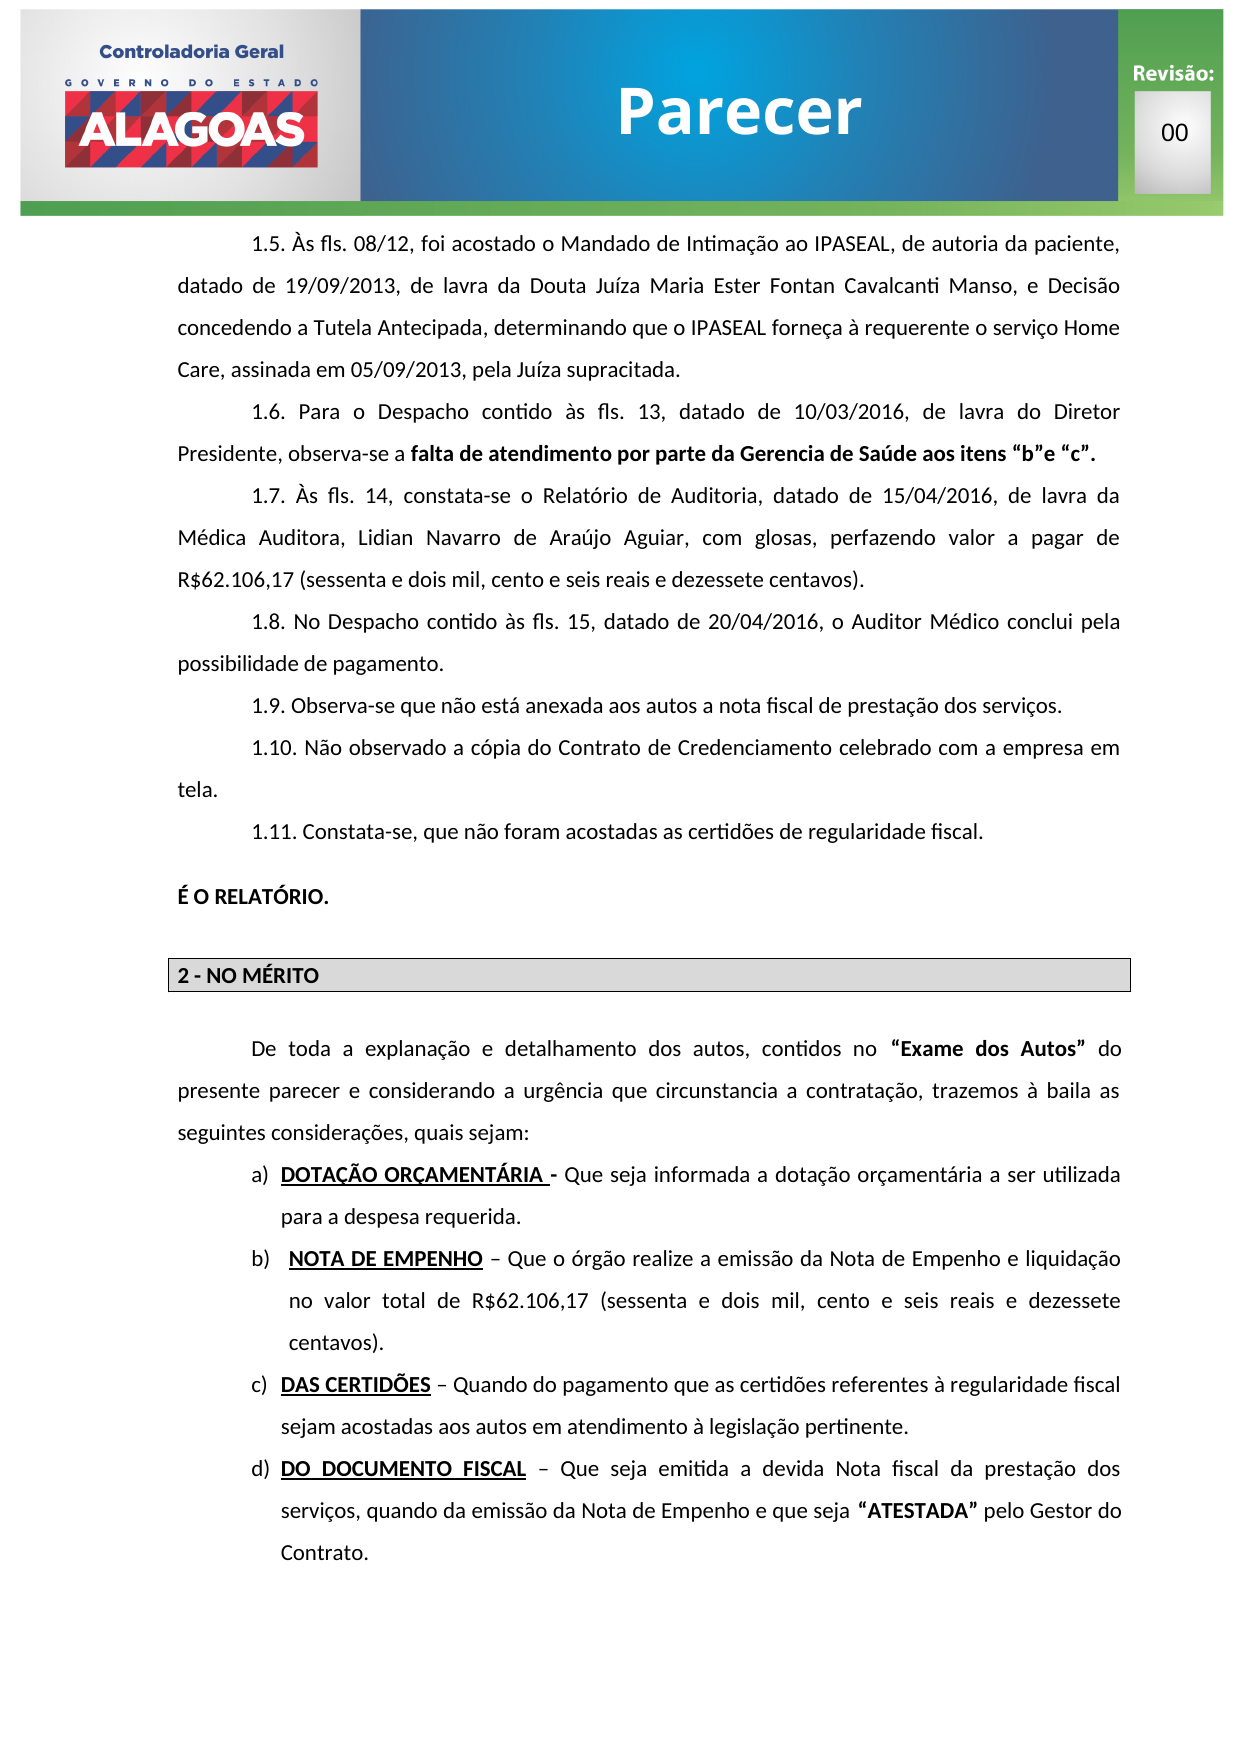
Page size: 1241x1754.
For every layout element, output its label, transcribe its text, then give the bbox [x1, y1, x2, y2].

text 1.6. Para o Despacho contido às fls. 13, datado de 10/03/2016, de lavra do Diretor Presidente, observa-se a falta de atendimento por parte da Gerencia de Saúde aos itens “b”e “c”. [177, 397, 1122, 467]
text 1.8. No Despacho contido às fls. 15, datado de 20/04/2016, o Auditor Médico conclui pela possibilidade de pagamento. [177, 607, 1122, 677]
list NOTA DE EMPENHO – Que o órgão realize a emissão da Nota de Empenho e liquidação no valor total de R$62.106,17 (sessenta e dois mil, cento e seis reais e dezessete centavos). [251, 1244, 1122, 1356]
text 1.11. Constata-se, que não foram acostadas as certidões de regularidade fiscal. [177, 817, 1122, 845]
text De toda a explanação e detalhamento dos autos, contidos no “Exame dos Autos” do presente parecer e considerando a urgência que circunstancia a contratação, trazemos à baila as seguintes considerações, quais sejam: [177, 1034, 1122, 1146]
text 1.7. Às fls. 14, constata-se o Relatório de Auditoria, datado de 15/04/2016, de lavra da Médica Auditora, Lidian Navarro de Araújo Aguiar, com glosas, perfazendo valor a pagar de R$62.106,17 (sessenta e dois mil, cento e seis reais e dezessete centavos). [177, 481, 1122, 593]
text 1.9. Observa-se que não está anexada aos autos a nota fiscal de prestação dos serviços. [177, 691, 1122, 719]
text 1.10. Não observado a cópia do Contrato de Credenciamento celebrado com a empresa em tela. [177, 733, 1122, 803]
text 1.5. Às fls. 08/12, foi acostado o Mandado de Intimação ao IPASEAL, de autoria da paciente, datado de 19/09/2013, de lavra da Douta Juíza Maria Ester Fontan Cavalcanti Manso, e Decisão concedendo a Tutela Antecipada, determinando que o IPASEAL forneça à requerente o serviço Home Care, assinada em 05/09/2013, pela Juíza supracitada. [177, 177, 1122, 383]
list DAS CERTIDÕES – Quando do pagamento que as certidões referentes à regularidade fiscal sejam acostadas aos autos em atendimento à legislação pertinente. [251, 1370, 1122, 1440]
picture [20, 9, 1224, 216]
text 2 - NO MÉRITO [169, 959, 1130, 991]
list DOTAÇÃO ORÇAMENTÁRIA - Que seja informada a dotação orçamentária a ser utilizada para a despesa requerida. [251, 1160, 1122, 1230]
text É O RELATÓRIO. [177, 882, 1122, 910]
list DO DOCUMENTO FISCAL – Que seja emitida a devida Nota fiscal da prestação dos serviços, quando da emissão da Nota de Empenho e que seja “atestada” pelo Gestor do Contrato. [251, 1454, 1122, 1566]
